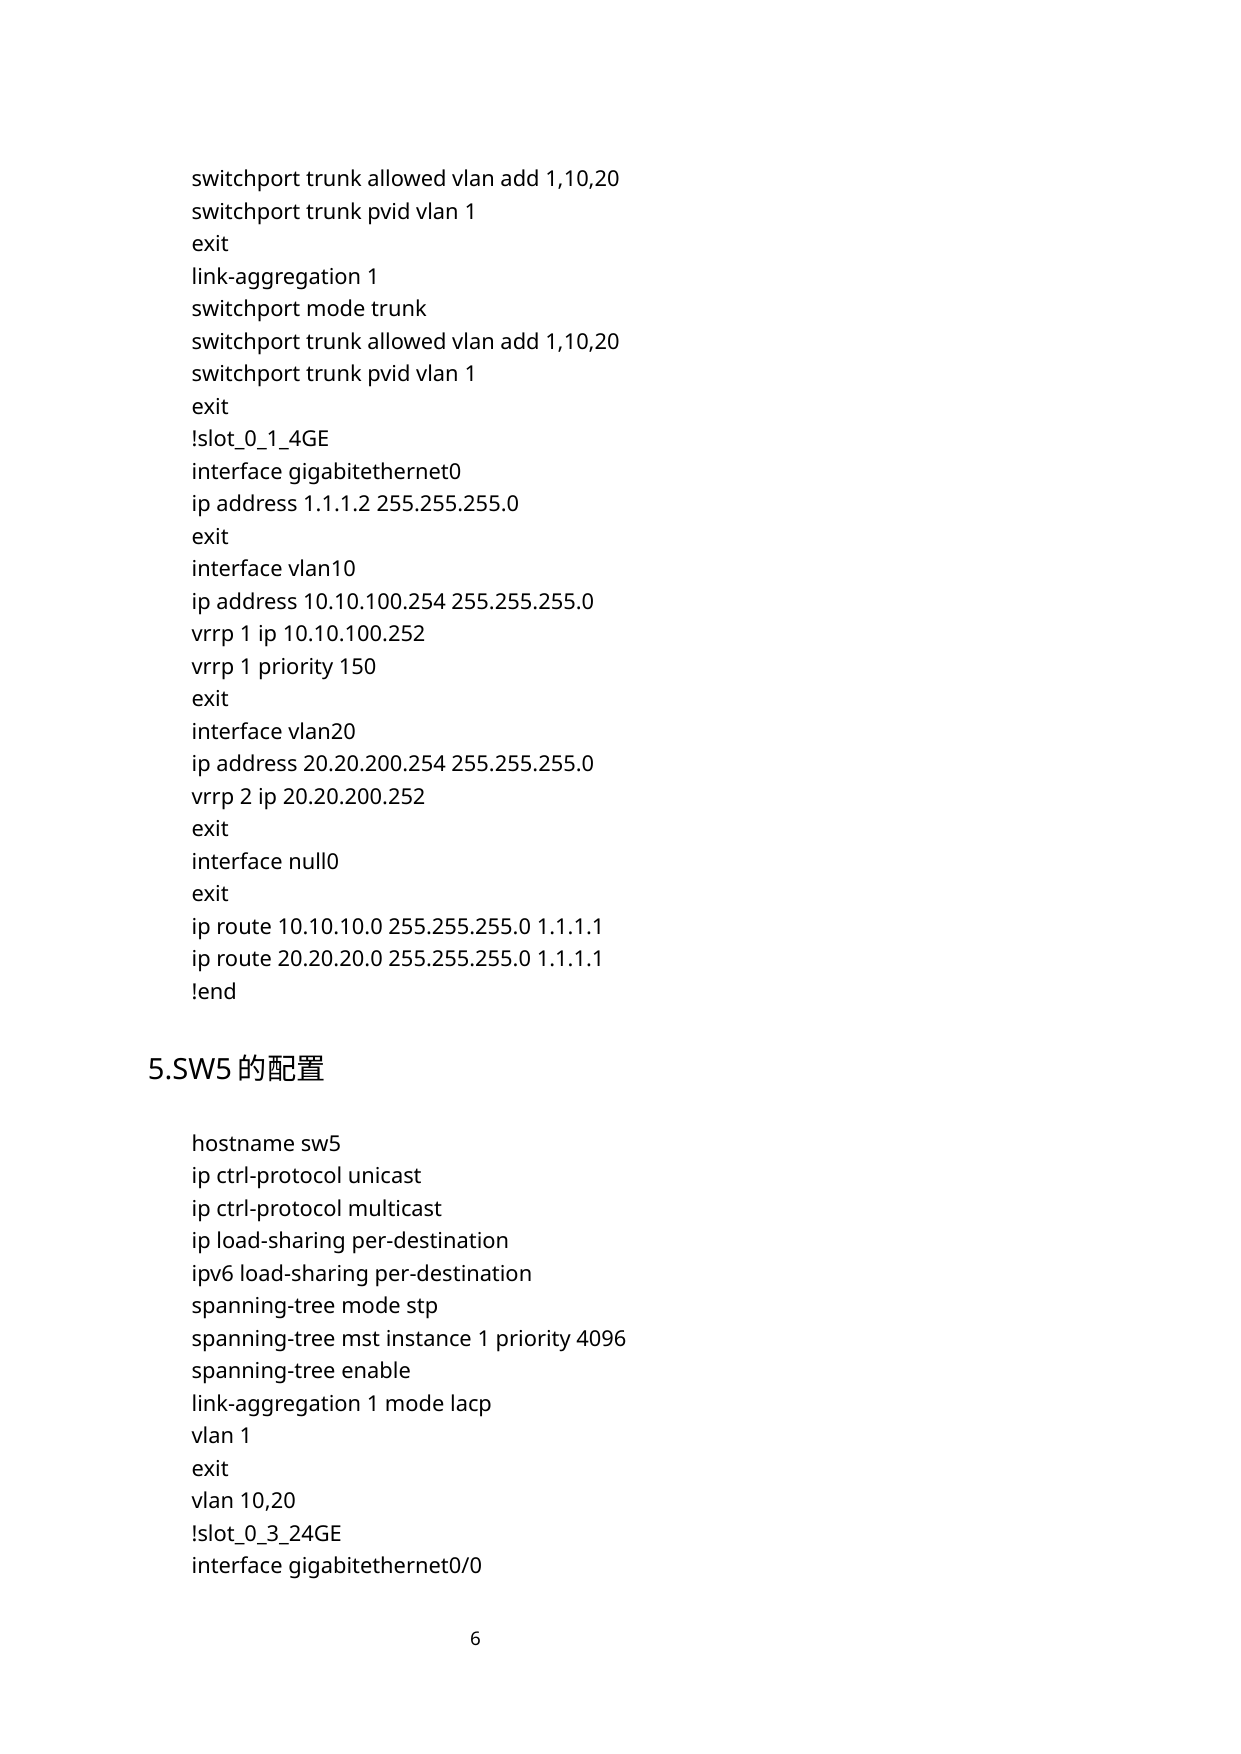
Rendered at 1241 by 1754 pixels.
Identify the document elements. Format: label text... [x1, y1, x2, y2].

text ip address 1.1.1.2 255.255.255.0 [148, 487, 1093, 519]
text exit [148, 1451, 1093, 1484]
text ip route 10.10.10.0 255.255.255.0 1.1.1.1 [148, 909, 1093, 942]
text exit [148, 389, 1093, 422]
text ip ctrl-protocol multicast [148, 1191, 1093, 1224]
text interface vlan20 [148, 714, 1093, 747]
text interface gigabitethernet0/0 [148, 1549, 1093, 1581]
text spanning-tree mst instance 1 priority 4096 [148, 1321, 1093, 1354]
text vlan 10,20 [148, 1484, 1093, 1516]
subtitle 5.SW5的配置 [148, 1034, 1093, 1099]
text interface gigabitethernet0 [148, 454, 1093, 487]
text ip address 20.20.200.254 255.255.255.0 [148, 747, 1093, 779]
text exit [148, 227, 1093, 259]
text !slot_0_1_4GE [148, 422, 1093, 454]
text exit [148, 812, 1093, 844]
text !end [148, 974, 1093, 1007]
text ip load-sharing per-destination [148, 1224, 1093, 1256]
text vrrp 2 ip 20.20.200.252 [148, 779, 1093, 812]
text switchport trunk allowed vlan add 1,10,20 [148, 162, 1093, 194]
text switchport mode trunk [148, 292, 1093, 324]
text spanning-tree mode stp [148, 1289, 1093, 1321]
text ip route 20.20.20.0 255.255.255.0 1.1.1.1 [148, 942, 1093, 974]
text ipv6 load-sharing per-destination [148, 1256, 1093, 1289]
text exit [148, 877, 1093, 909]
text hostname sw5 [148, 1126, 1093, 1159]
text spanning-tree enable [148, 1354, 1093, 1386]
text exit [148, 682, 1093, 714]
text interface null0 [148, 844, 1093, 877]
text vlan 1 [148, 1419, 1093, 1451]
text exit [148, 519, 1093, 552]
text ip address 10.10.100.254 255.255.255.0 [148, 584, 1093, 617]
text !slot_0_3_24GE [148, 1516, 1093, 1549]
text switchport trunk pvid vlan 1 [148, 194, 1093, 227]
text vrrp 1 priority 150 [148, 649, 1093, 682]
text switchport trunk pvid vlan 1 [148, 357, 1093, 389]
text interface vlan10 [148, 552, 1093, 584]
text link-aggregation 1 [148, 259, 1093, 292]
text vrrp 1 ip 10.10.100.252 [148, 617, 1093, 649]
text link-aggregation 1 mode lacp [148, 1386, 1093, 1419]
text switchport trunk allowed vlan add 1,10,20 [148, 324, 1093, 357]
text ip ctrl-protocol unicast [148, 1159, 1093, 1191]
